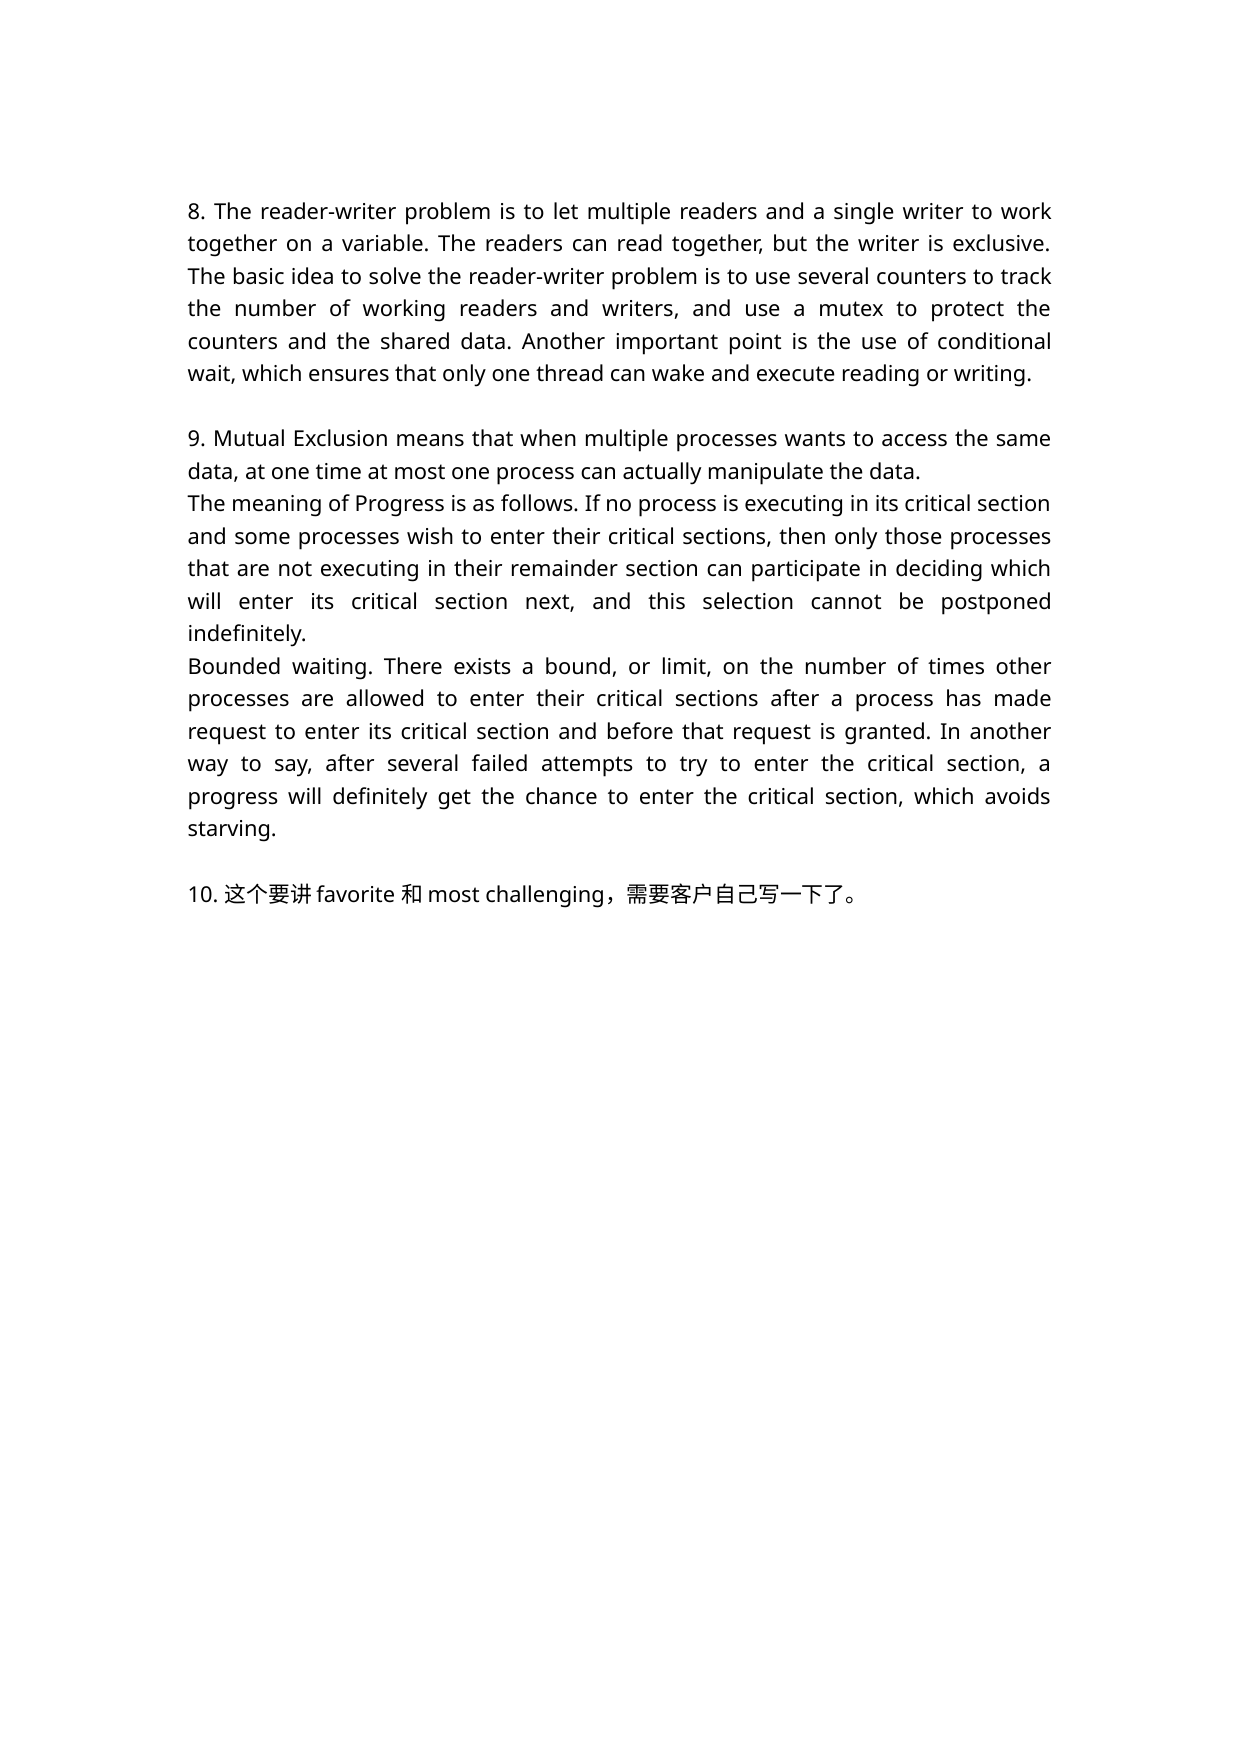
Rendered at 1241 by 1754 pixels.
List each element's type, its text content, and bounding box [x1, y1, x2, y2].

text 10. 这个要讲favorite 和 most challenging，需要客户自己写一下了。 [187, 877, 1053, 909]
text 9. Mutual Exclusion means that when multiple processes wants to access the same data, at one time at most one process can actually manipulate the data. [187, 422, 1053, 487]
text The meaning of Progress is as follows. If no process is executing in its critical section and some processes wish to enter their critical sections, then only those processes that are not executing in their remainder section can participate in deciding which will enter its critical section next, and this selection cannot be postponed indefinitely. [187, 487, 1053, 649]
text 8. The reader-writer problem is to let multiple readers and a single writer to work together on a variable. The readers can read together, but the writer is exclusive. The basic idea to solve the reader-writer problem is to use several counters to track the number of working readers and writers, and use a mutex to protect the counters and the shared data. Another important point is the use of conditional wait, which ensures that only one thread can wake and execute reading or writing. [187, 194, 1053, 389]
text Bounded waiting. There exists a bound, or limit, on the number of times other processes are allowed to enter their critical sections after a process has made request to enter its critical section and before that request is granted. In another way to say, after several failed attempts to try to enter the critical section, a progress will definitely get the chance to enter the critical section, which avoids starving. [187, 649, 1053, 844]
